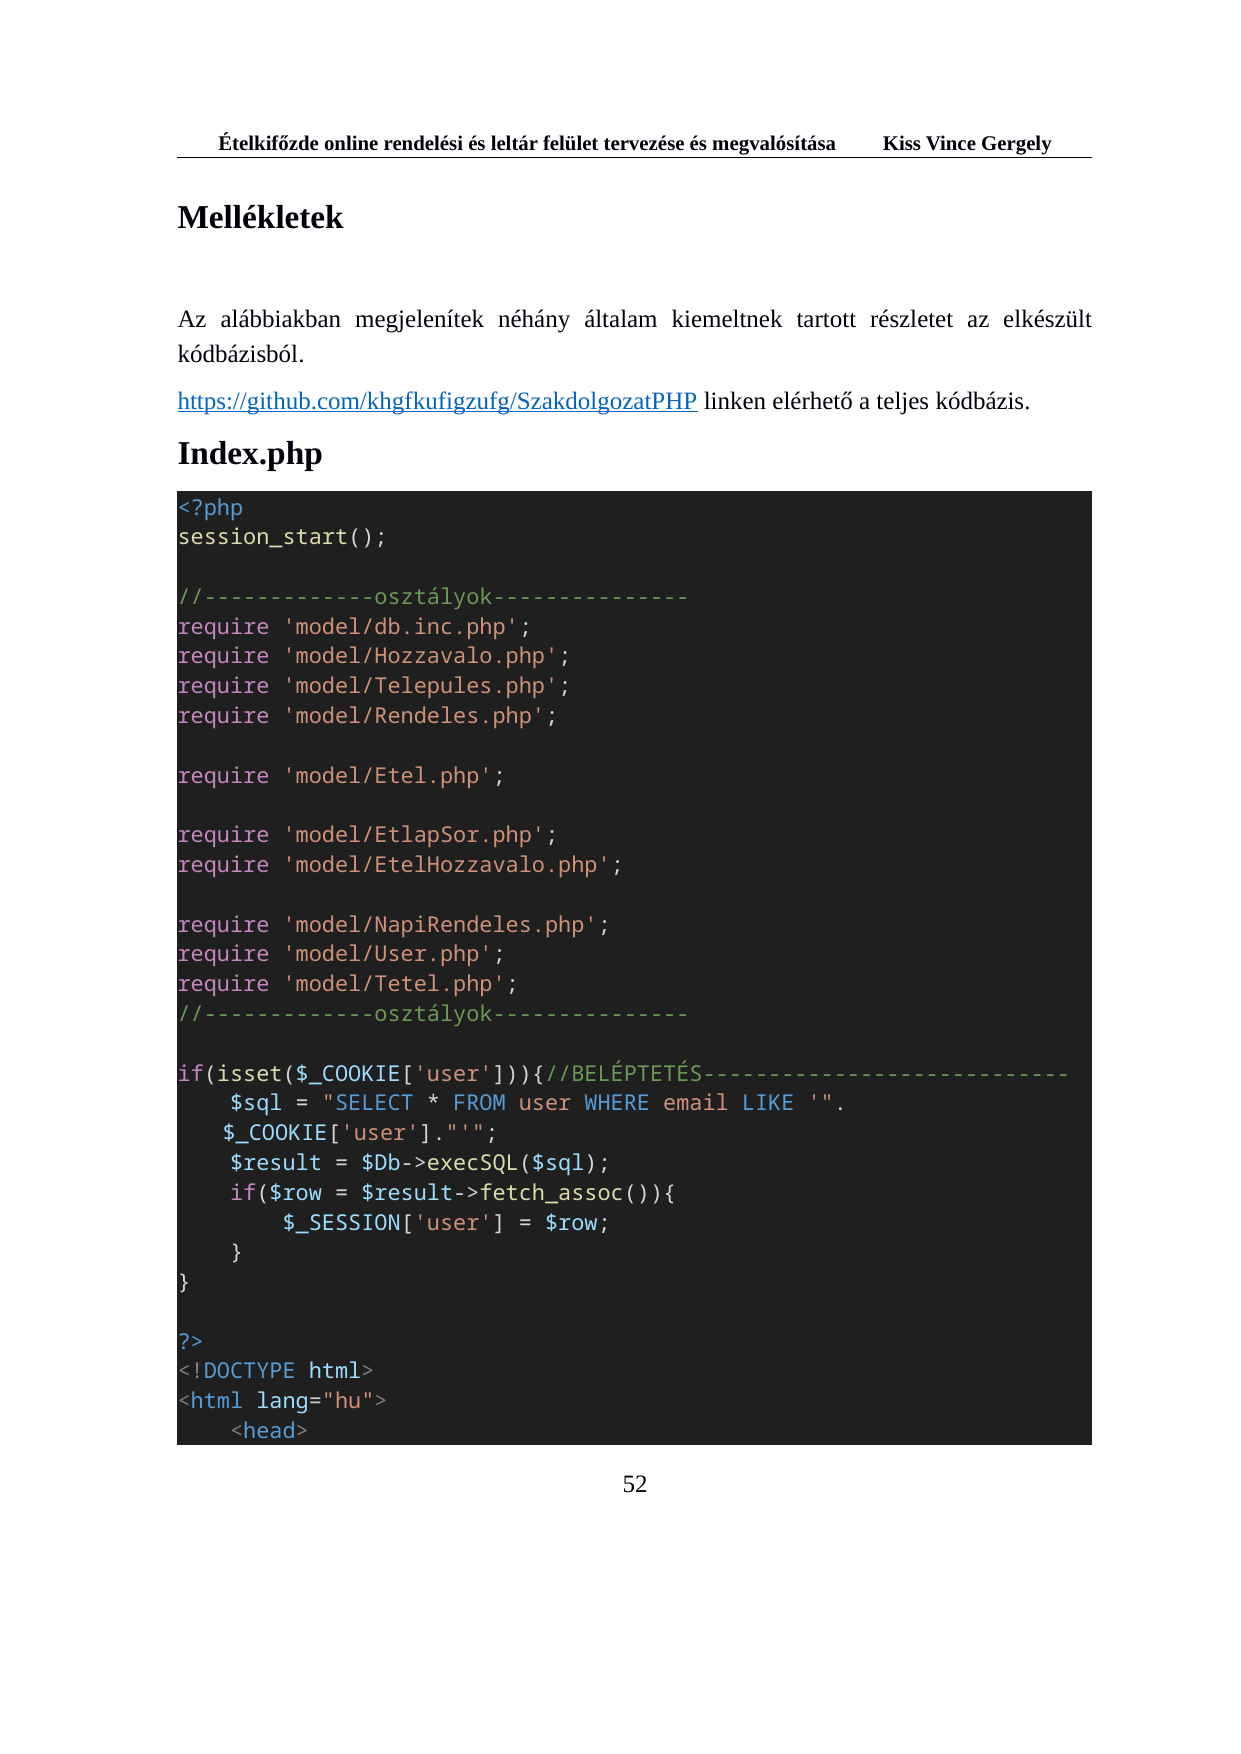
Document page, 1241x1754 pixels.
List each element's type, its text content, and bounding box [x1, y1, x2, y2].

list require 'model/Hozzavalo.php'; [177, 640, 1092, 670]
list require 'model/db.inc.php'; [177, 611, 1092, 640]
list } [177, 1266, 1092, 1296]
list $sql = "SELECT * FROM user WHERE email LIKE '".$_COOKIE['user']."'"; [177, 1087, 1092, 1147]
list require 'model/Telepules.php'; [177, 670, 1092, 700]
list require 'model/Tetel.php'; [177, 968, 1092, 998]
list if($row = $result->fetch_assoc()){ [177, 1177, 1092, 1206]
text Az alábbiakban megjelenítek néhány általam kiemeltnek tartott részletet az elkészült kódbázisból. [177, 304, 1092, 368]
list <html lang="hu"> [177, 1385, 1092, 1415]
list <!DOCTYPE html> [177, 1355, 1092, 1385]
subtitle Mellékletek [177, 197, 1092, 235]
list //-------------osztályok--------------- [177, 998, 1092, 1028]
text https://github.com/khgfkufigzufg/SzakdolgozatPHP linken elérhető a teljes kódbázis. [177, 386, 1092, 415]
list //-------------osztályok--------------- [177, 581, 1092, 611]
list <?php [177, 491, 1092, 521]
list ?> [177, 1326, 1092, 1355]
list require 'model/EtelHozzavalo.php'; [177, 849, 1092, 879]
list $result = $Db->execSQL($sql); [177, 1147, 1092, 1177]
list session_start(); [177, 521, 1092, 551]
list require 'model/Rendeles.php'; [177, 700, 1092, 730]
list require 'model/EtlapSor.php'; [177, 819, 1092, 849]
list } [177, 1236, 1092, 1266]
list require 'model/Etel.php'; [177, 759, 1092, 789]
text Index.php [177, 433, 1092, 471]
list <head> [177, 1415, 1092, 1445]
list require 'model/User.php'; [177, 938, 1092, 968]
list if(isset($_COOKIE['user'])){//BELÉPTETÉS---------------------------- [177, 1057, 1092, 1087]
list $_SESSION['user'] = $row; [177, 1206, 1092, 1236]
list require 'model/NapiRendeles.php'; [177, 908, 1092, 938]
